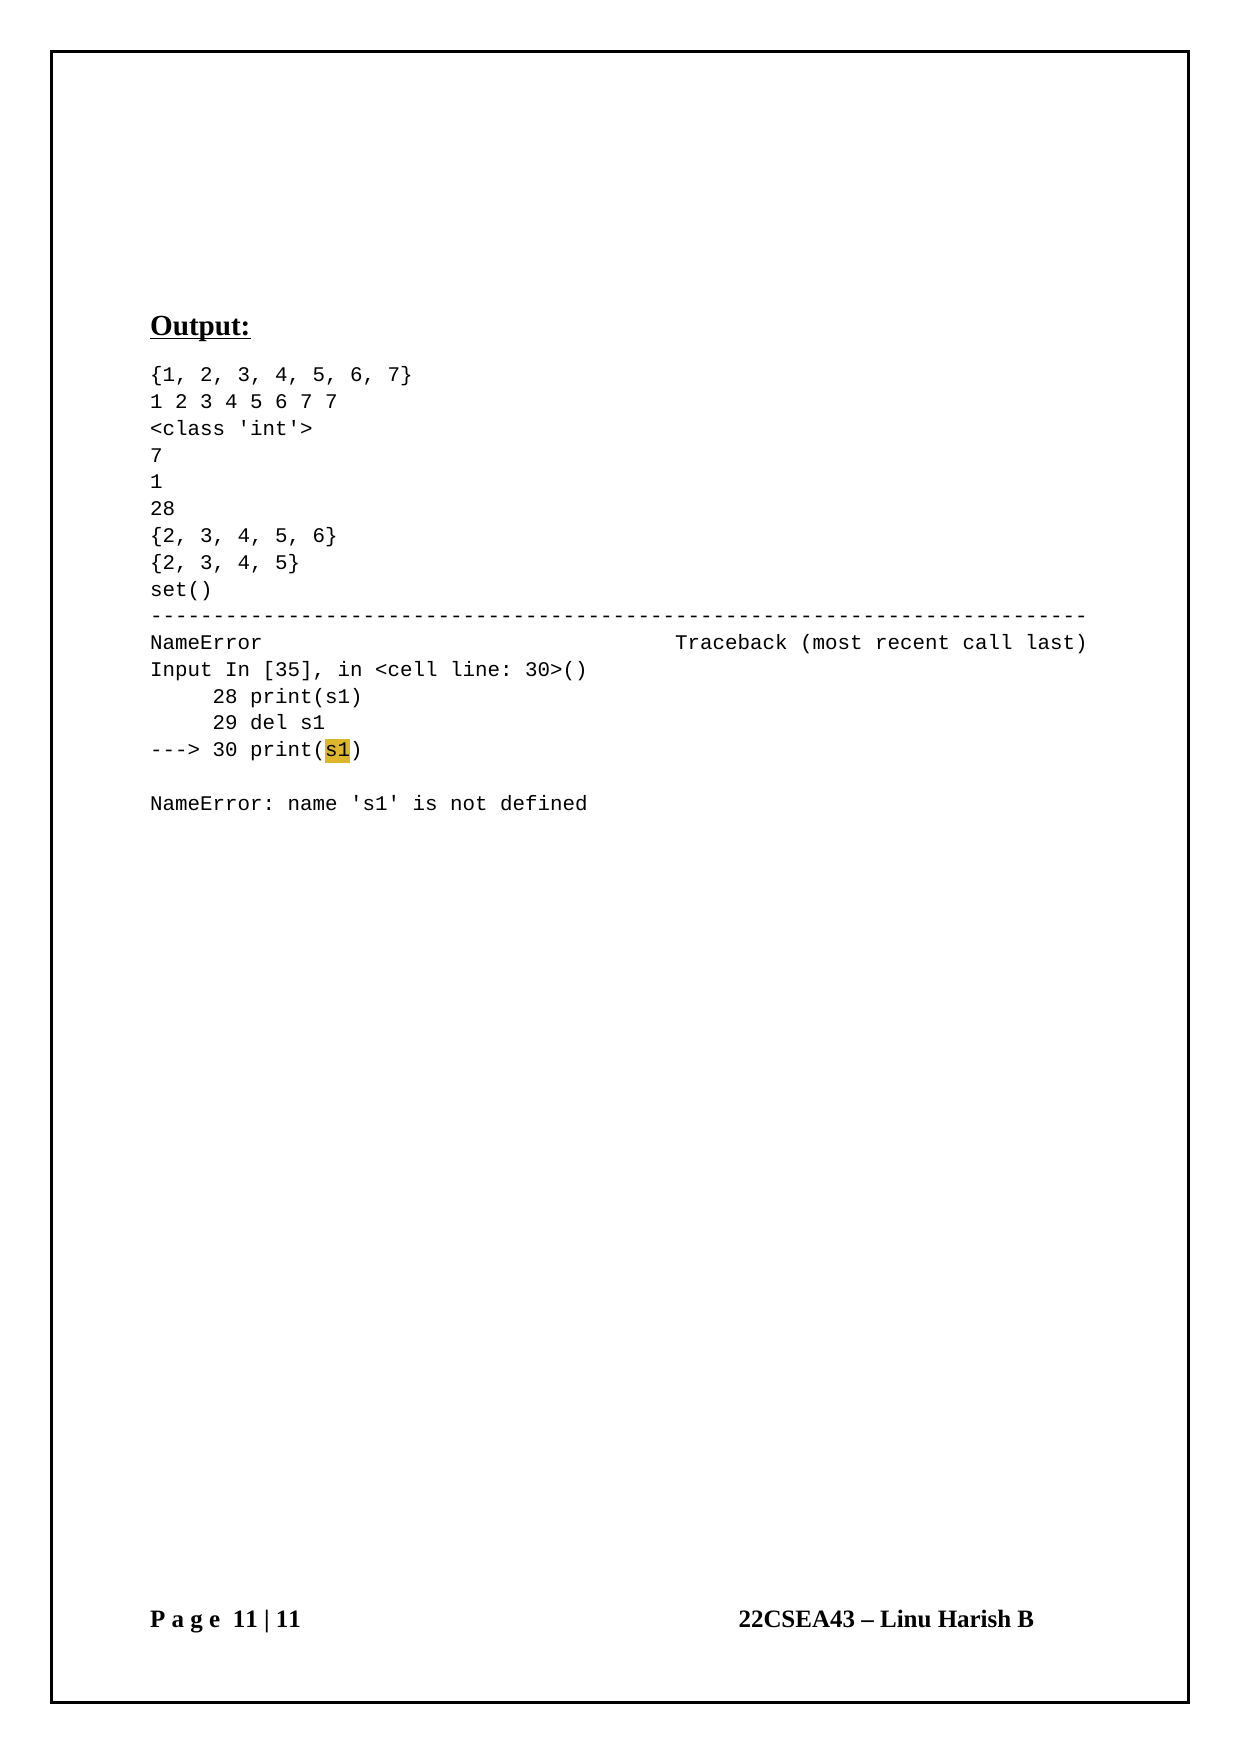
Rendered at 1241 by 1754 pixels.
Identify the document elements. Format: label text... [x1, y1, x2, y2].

text --------------------------------------------------------------------------- [150, 602, 1090, 629]
text Output: [150, 308, 1090, 342]
text Input In [35], in <cell line: 30>() [150, 656, 1090, 682]
text NameError Traceback (most recent call last) [150, 629, 1090, 656]
text ---> 30 print(s1) [150, 736, 1090, 763]
text 28 print(s1) [150, 682, 1090, 709]
text 1 [150, 468, 1090, 495]
text {1, 2, 3, 4, 5, 6, 7} [150, 361, 1090, 388]
text 29 del s1 [150, 709, 1090, 736]
text NameError: name 's1' is not defined [150, 789, 1090, 816]
text {2, 3, 4, 5, 6} [150, 522, 1090, 549]
text 28 [150, 495, 1090, 522]
text set() [150, 575, 1090, 602]
text <class 'int'> [150, 415, 1090, 442]
text 7 [150, 442, 1090, 468]
text 1 2 3 4 5 6 7 7 [150, 388, 1090, 415]
text {2, 3, 4, 5} [150, 549, 1090, 575]
